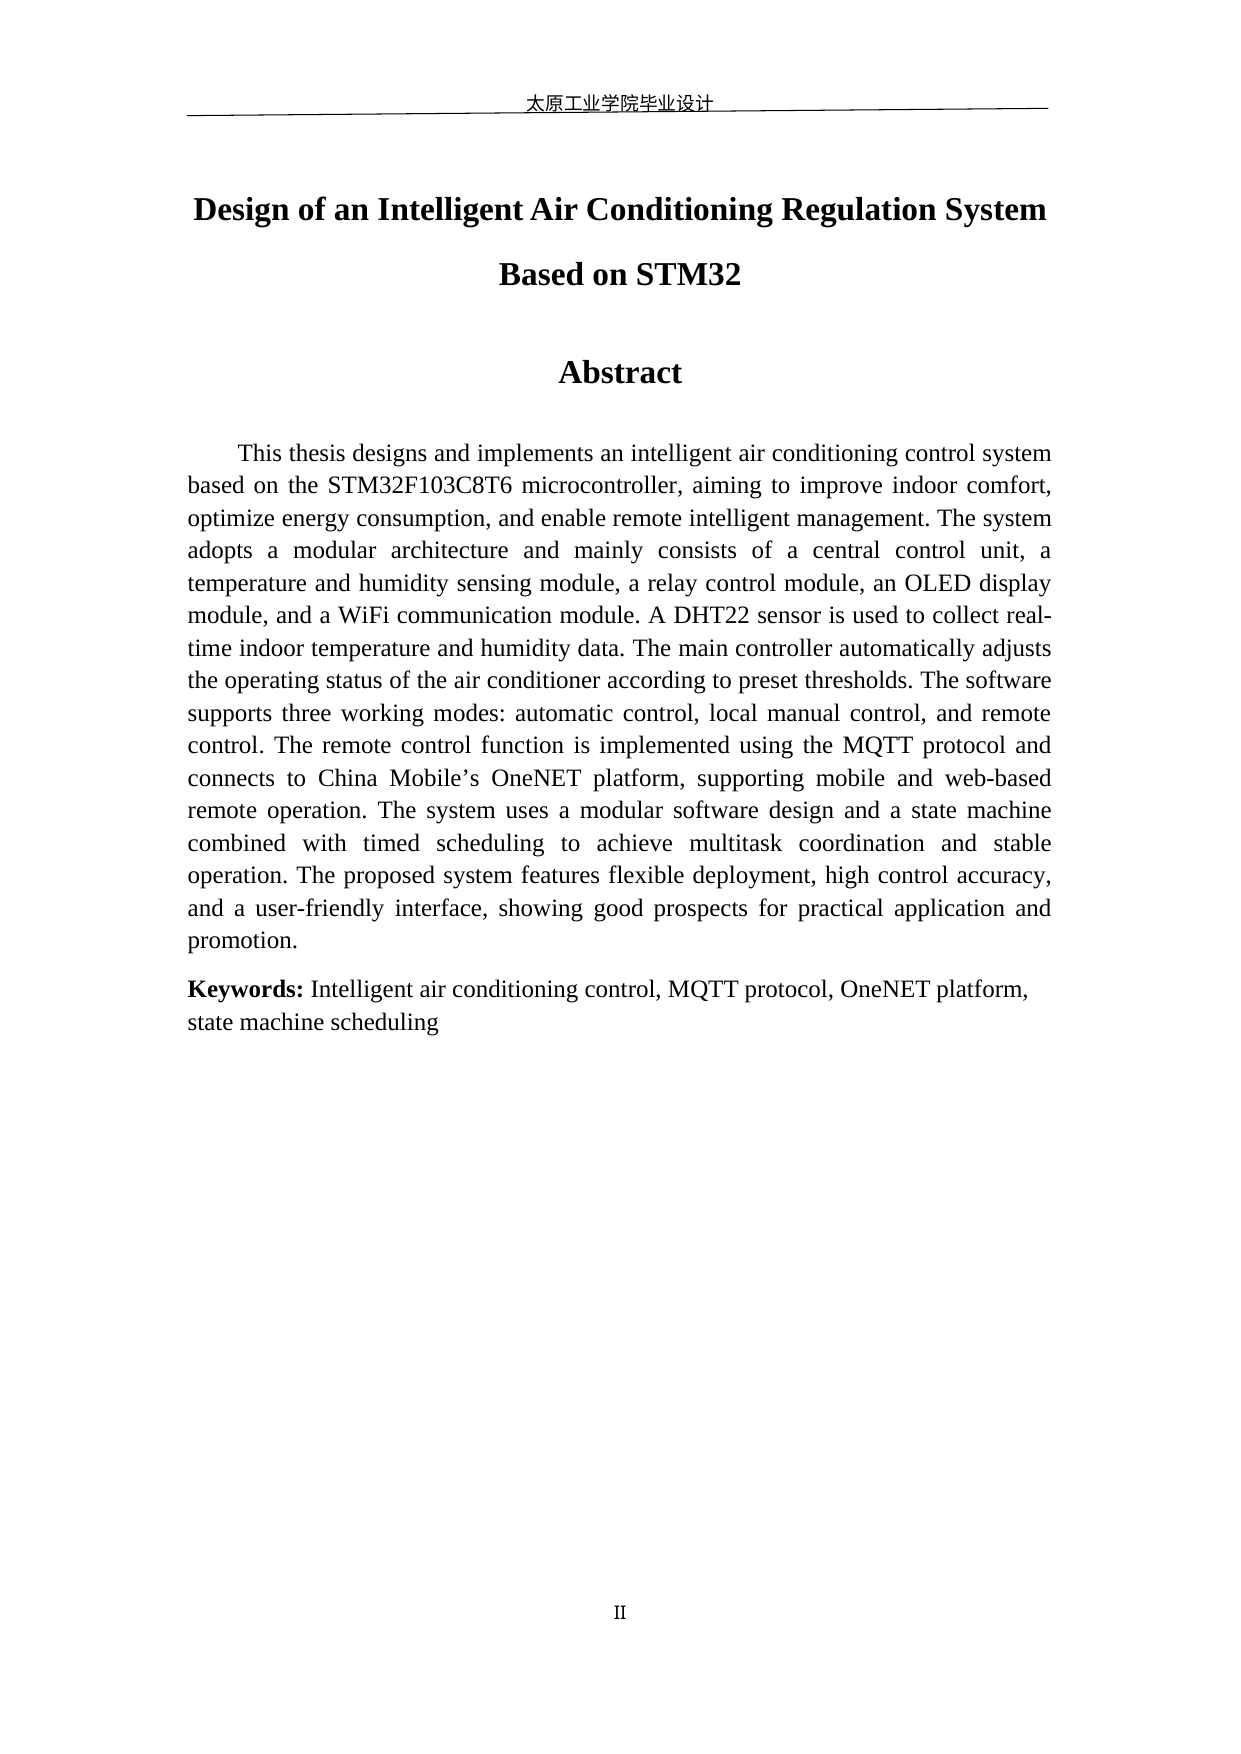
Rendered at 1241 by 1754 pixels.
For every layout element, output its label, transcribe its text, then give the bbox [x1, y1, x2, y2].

text Keywords: Intelligent air conditioning control, MQTT protocol, OneNET platform, state machine scheduling [187, 972, 1053, 1037]
text Abstract [187, 338, 1053, 403]
text Design of an Intelligent Air Conditioning Regulation System Based on STM32 [187, 176, 1053, 306]
text This thesis designs and implements an intelligent air conditioning control system based on the STM32F103C8T6 microcontroller, aiming to improve indoor comfort, optimize energy consumption, and enable remote intelligent management. The system adopts a modular architecture and mainly consists of a central control unit, a temperature and humidity sensing module, a relay control module, an OLED display module, and a WiFi communication module. A DHT22 sensor is used to collect real-time indoor temperature and humidity data. The main controller automatically adjusts the operating status of the air conditioner according to preset thresholds. The software supports three working modes: automatic control, local manual control, and remote control. The remote control function is implemented using the MQTT protocol and connects to China Mobile’s OneNET platform, supporting mobile and web-based remote operation. The system uses a modular software design and a state machine combined with timed scheduling to achieve multitask coordination and stable operation. The proposed system features flexible deployment, high control accuracy, and a user-friendly interface, showing good prospects for practical application and promotion. [187, 436, 1053, 956]
